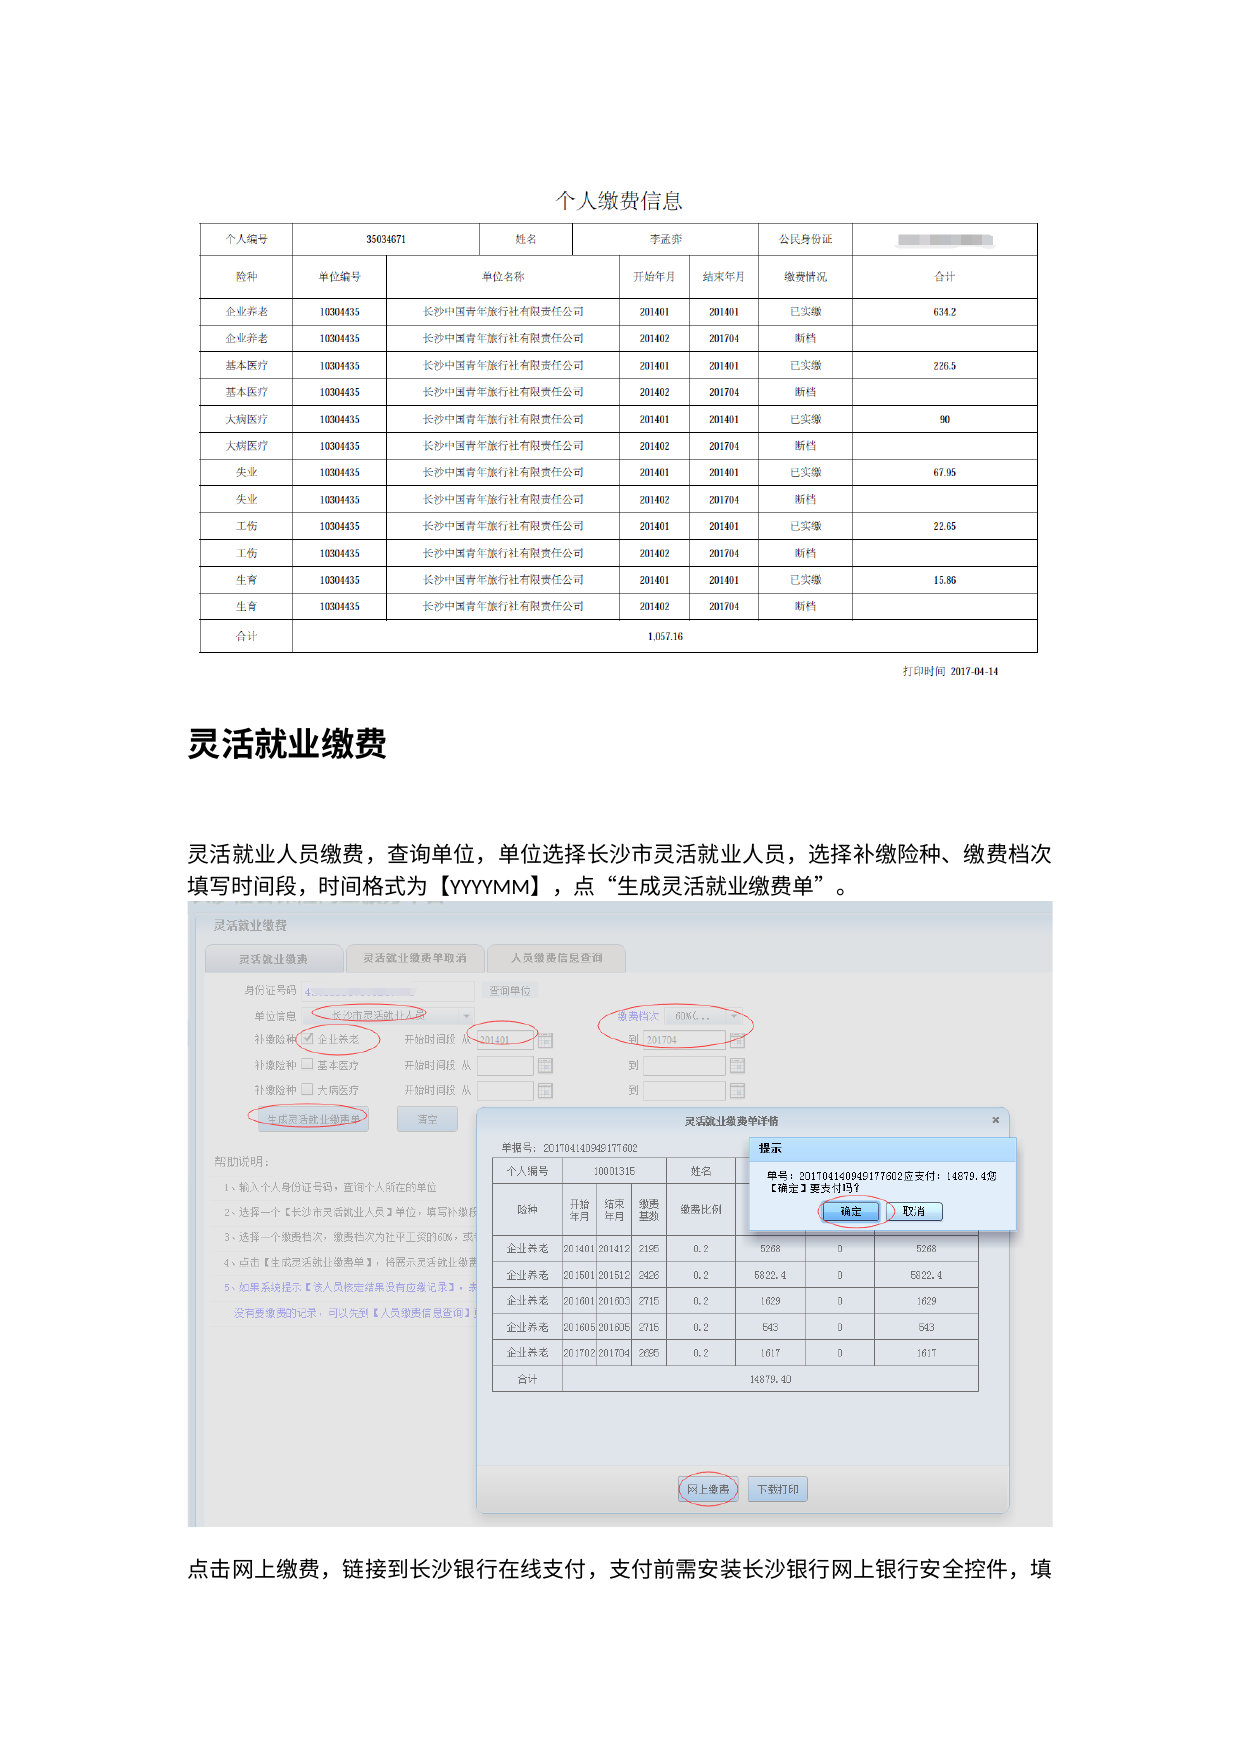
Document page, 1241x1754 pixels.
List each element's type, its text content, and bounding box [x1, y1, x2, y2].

subtitle 灵活就业缴费 [187, 709, 1053, 774]
picture [187, 901, 1053, 1527]
text 灵活就业人员缴费，查询单位，单位选择长沙市灵活就业人员，选择补缴险种、缴费档次，填写时间段，时间格式为【YYYYMM】，点“生成灵活就业缴费单”。 [187, 836, 1053, 901]
picture [187, 162, 1053, 679]
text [187, 1551, 1053, 1584]
